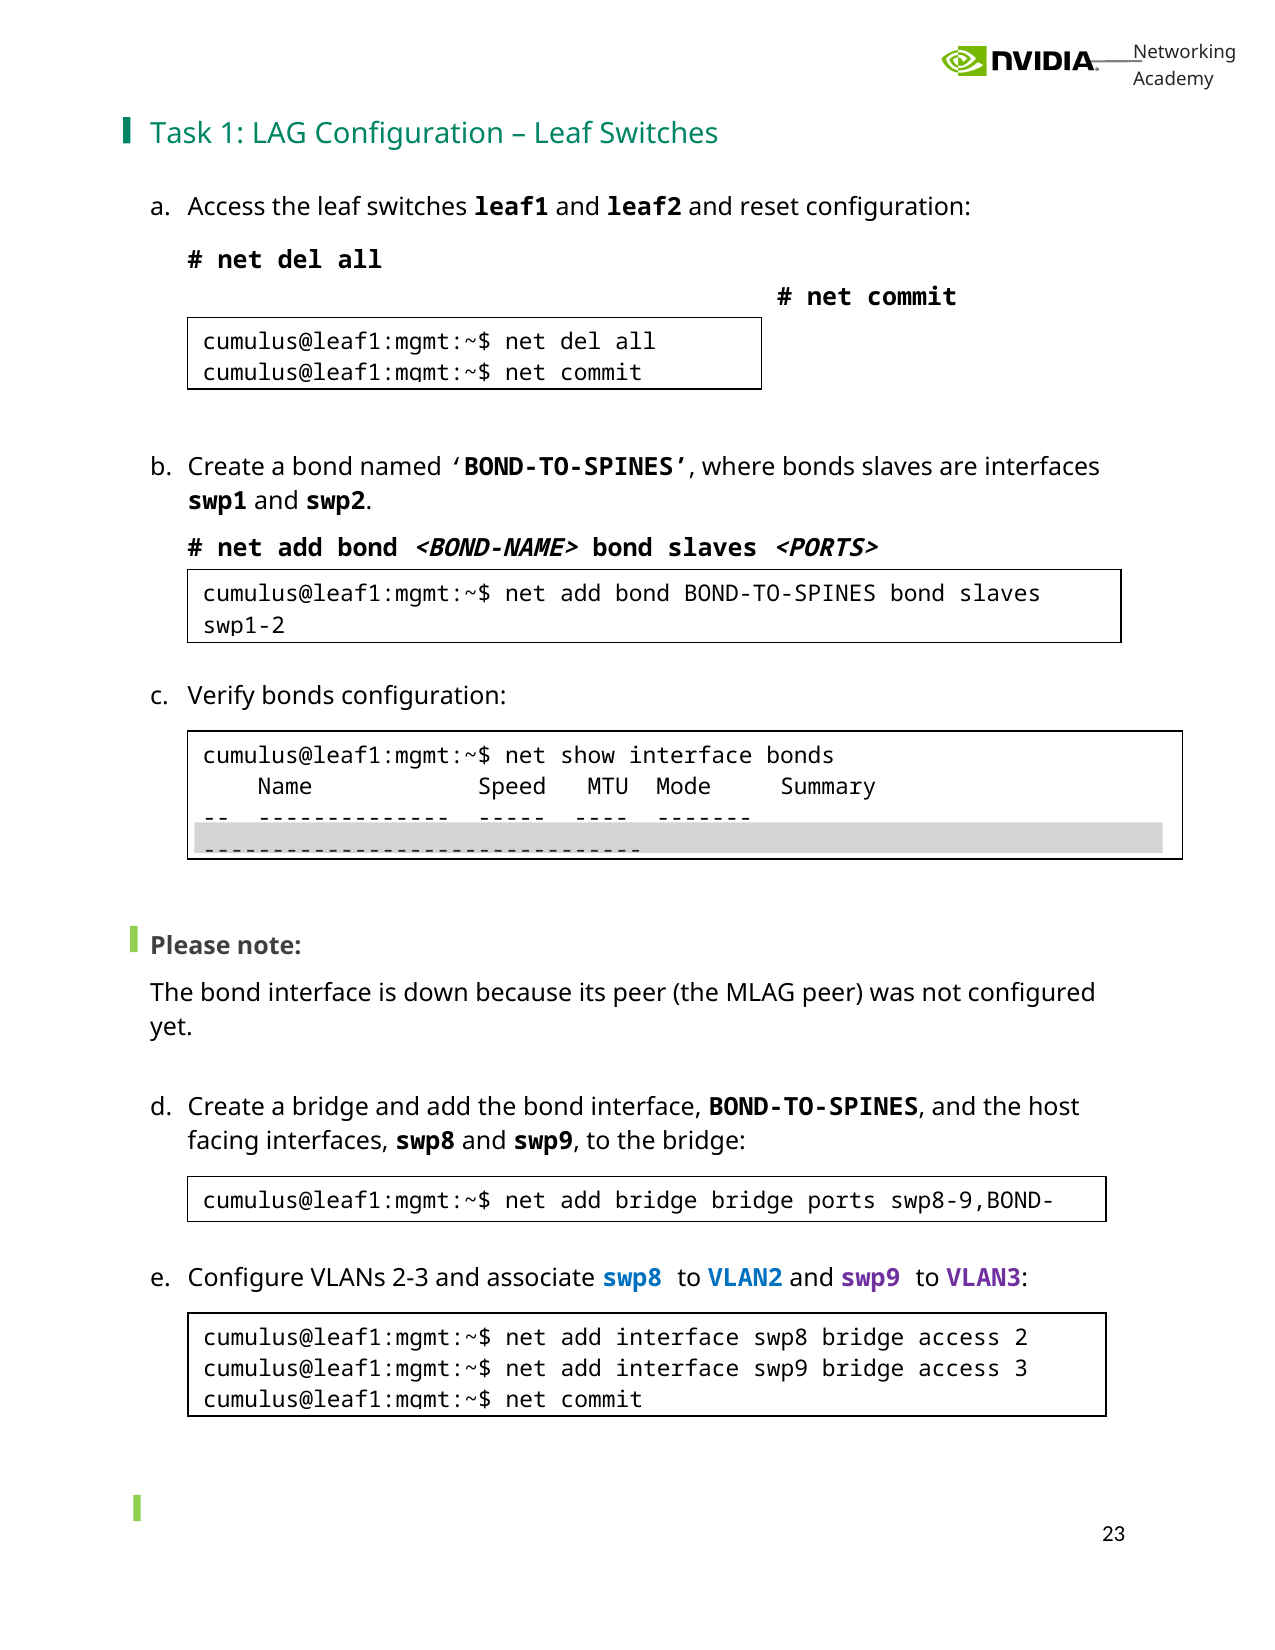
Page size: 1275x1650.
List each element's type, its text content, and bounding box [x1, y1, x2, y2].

list Create a bridge and add the bond interface, BOND-TO-SPINES, and the host facing interfaces, swp8 and swp9, to the bridge: [150, 1089, 1125, 1157]
list Access the leaf switches leaf1 and leaf2 and reset configuration: [150, 189, 1125, 223]
list Verify bonds configuration: [150, 677, 1125, 712]
text # net commit [150, 279, 1125, 313]
text # net add bond <BOND-NAME> bond slaves <PORTS> [187, 529, 1125, 563]
text Task 1: LAG Configuration – Leaf Switches [150, 112, 1125, 152]
picture [937, 39, 1101, 81]
text # net del all [150, 242, 1125, 276]
list Configure VLANs 2-3 and associate swp8 to VLAN2 and swp9 to VLAN3: [150, 1259, 1125, 1293]
list Create a bond named ‘BOND-TO-SPINES’, where bonds slaves are interfaces swp1 and swp2. [150, 448, 1125, 517]
text The bond interface is down because its peer (the MLAG peer) was not configured yet. [150, 974, 1125, 1042]
list Please note: [150, 928, 1125, 962]
